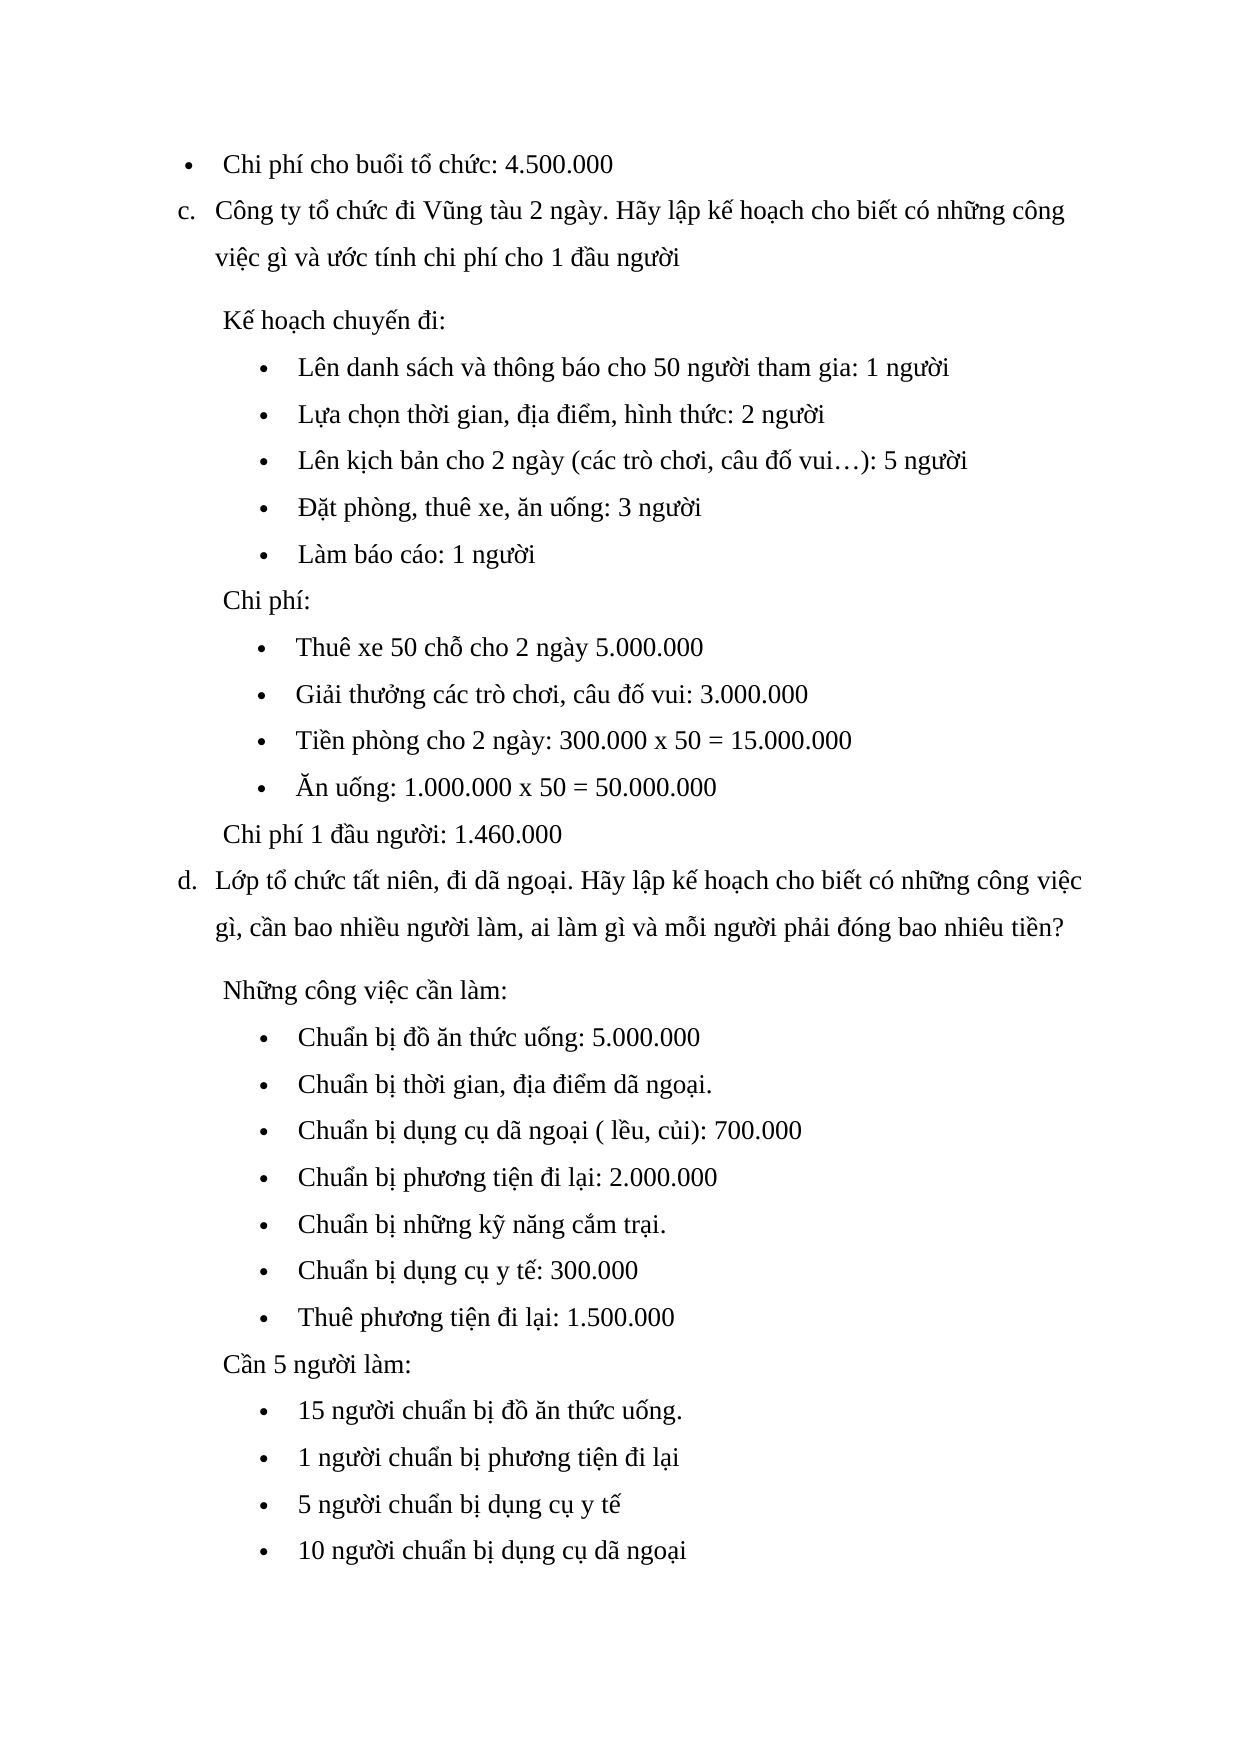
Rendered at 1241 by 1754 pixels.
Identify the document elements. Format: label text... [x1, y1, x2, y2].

text Cần 5 người làm: [223, 1348, 1092, 1379]
text Chi phí: [148, 584, 1092, 616]
list Tiền phòng cho 2 ngày: 300.000 x 50 = 15.000.000 [258, 724, 1092, 756]
list Chuẩn bị phương tiện đi lại: 2.000.000 [260, 1161, 1092, 1192]
list Chuẩn bị những kỹ năng cắm trại. [260, 1208, 1092, 1239]
list Lên kịch bản cho 2 ngày (các trò chơi, câu đố vui…): 5 người [260, 444, 1092, 476]
list 15 người chuẩn bị đồ ăn thức uống. [260, 1394, 1092, 1426]
list Chuẩn bị dụng cụ y tế: 300.000 [260, 1254, 1092, 1286]
list 5 người chuẩn bị dụng cụ y tế [260, 1488, 1092, 1519]
list Chuẩn bị đồ ăn thức uống: 5.000.000 [260, 1021, 1092, 1052]
list Lựa chọn thời gian, địa điểm, hình thức: 2 người [260, 398, 1092, 429]
list Lớp tổ chức tất niên, đi dã ngoại. Hãy lập kế hoạch cho biết có những công việc gì, cần bao nhiều người làm, ai làm gì và mỗi người phải đóng bao nhiêu tiền? [177, 864, 1092, 942]
list Thuê phương tiện đi lại: 1.500.000 [260, 1301, 1092, 1332]
list Chuẩn bị thời gian, địa điểm dã ngoại. [260, 1068, 1092, 1099]
text Kế hoạch chuyến đi: [223, 304, 1092, 336]
list Thuê xe 50 chỗ cho 2 ngày 5.000.000 [258, 631, 1092, 662]
list Làm báo cáo: 1 người [260, 538, 1092, 569]
list 1 người chuẩn bị phương tiện đi lại [260, 1441, 1092, 1472]
text Chi phí 1 đầu người: 1.460.000 [148, 818, 1092, 849]
list Chi phí cho buổi tổ chức: 4.500.000 [185, 148, 1092, 179]
list 10 người chuẩn bị dụng cụ dã ngoại [260, 1534, 1092, 1566]
list Giải thưởng các trò chơi, câu đố vui: 3.000.000 [258, 678, 1092, 709]
list Lên danh sách và thông báo cho 50 người tham gia: 1 người [260, 351, 1092, 382]
list Ăn uống: 1.000.000 x 50 = 50.000.000 [258, 771, 1092, 802]
list Công ty tổ chức đi Vũng tàu 2 ngày. Hãy lập kế hoạch cho biết có những công việc gì và ước tính chi phí cho 1 đầu người [177, 194, 1092, 272]
text Những công việc cần làm: [148, 974, 1092, 1006]
list Đặt phòng, thuê xe, ăn uống: 3 người [260, 491, 1092, 522]
list Chuẩn bị dụng cụ dã ngoại ( lều, củi): 700.000 [260, 1114, 1092, 1146]
